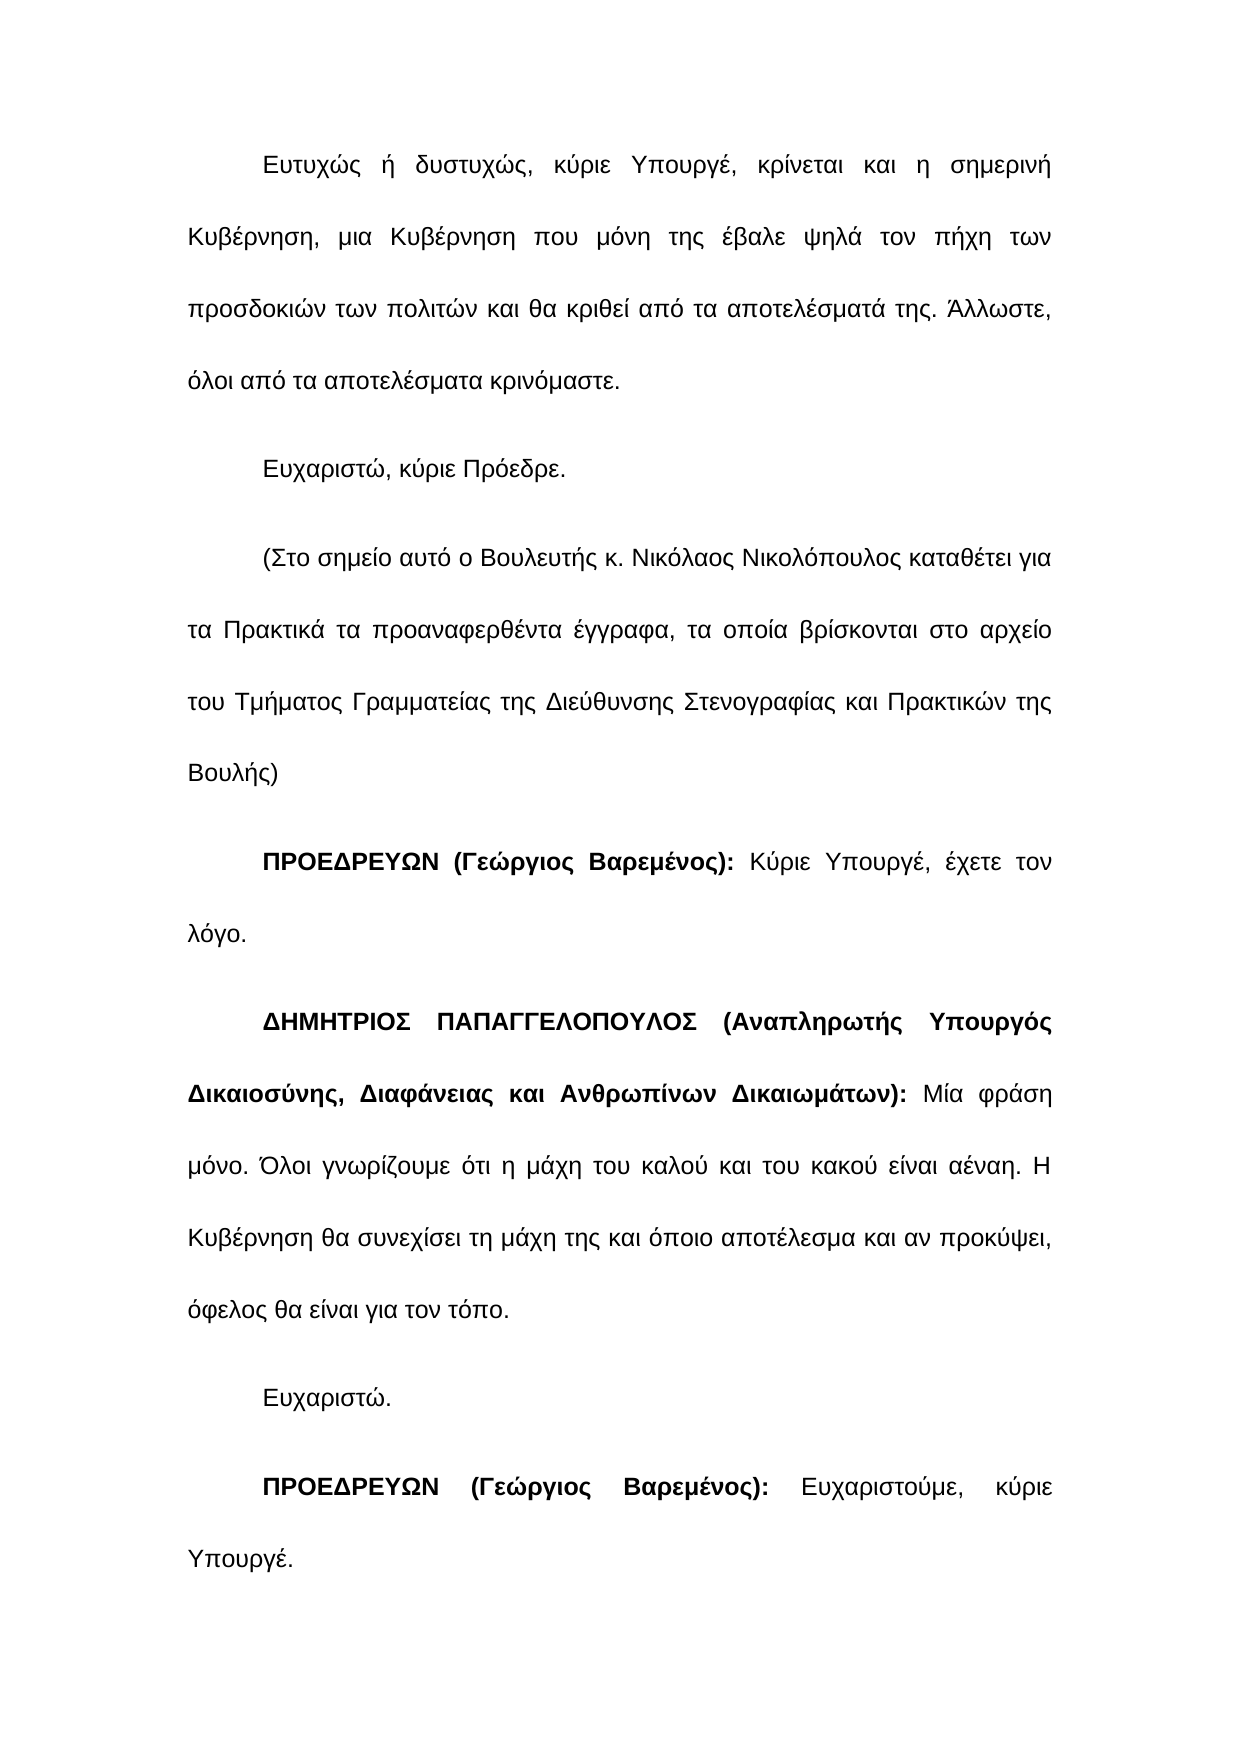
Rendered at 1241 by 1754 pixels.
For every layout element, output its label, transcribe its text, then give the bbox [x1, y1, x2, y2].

text ΠΡΟΕΔΡΕΥΩΝ (Γεώργιος Βαρεμένος): Κύριε Υπουργέ, έχετε τον λόγο. [187, 847, 1053, 947]
text Ευχαριστώ. [187, 1383, 1053, 1412]
text Ευτυχώς ή δυστυχώς, κύριε Υπουργέ, κρίνεται και η σημερινή Κυβέρνηση, μια Κυβέρνηση που μόνη της έβαλε ψηλά τον πήχη των προσδοκιών των πολιτών και θα κριθεί από τα αποτελέσματά της. Άλλωστε, όλοι από τα αποτελέσματα κρινόμαστε. [187, 150, 1053, 394]
text ΠΡΟΕΔΡΕΥΩΝ (Γεώργιος Βαρεμένος): Ευχαριστούμε, κύριε Υπουργέ. [187, 1472, 1053, 1572]
text (Στο σημείο αυτό ο Βουλευτής κ. Νικόλαος Νικολόπουλος καταθέτει για τα Πρακτικά τα προαναφερθέντα έγγραφα, τα οποία βρίσκονται στο αρχείο του Τμήματος Γραμματείας της Διεύθυνσης Στενογραφίας και Πρακτικών της Βουλής) [187, 543, 1053, 787]
text Ευχαριστώ, κύριε Πρόεδρε. [187, 454, 1053, 483]
text ΔΗΜΗΤΡΙΟΣ ΠΑΠΑΓΓΕΛΟΠΟΥΛΟΣ (Αναπληρωτής Υπουργός Δικαιοσύνης, Διαφάνειας και Ανθρωπίνων Δικαιωμάτων): Μία φράση μόνο. Όλοι γνωρίζουμε ότι η μάχη του καλού και του κακού είναι αέναη. Η Κυβέρνηση θα συνεχίσει τη μάχη της και όποιο αποτέλεσμα και αν προκύψει, όφελος θα είναι για τον τόπο. [187, 1007, 1053, 1323]
